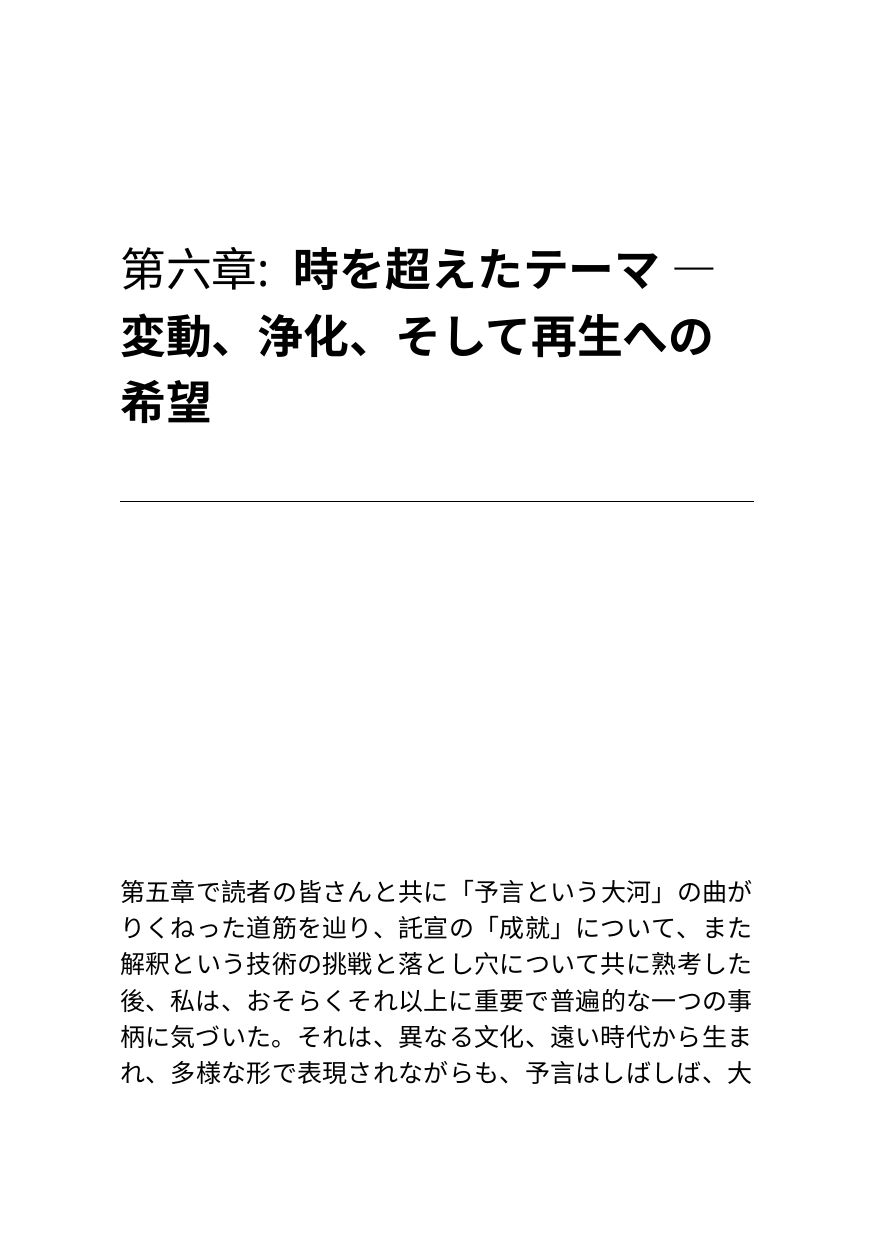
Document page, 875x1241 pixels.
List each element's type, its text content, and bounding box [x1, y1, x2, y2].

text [120, 872, 754, 1090]
subtitle 第六章: 時を超えたテーマ ― 変動、浄化、そして再生への希望 [120, 234, 754, 433]
